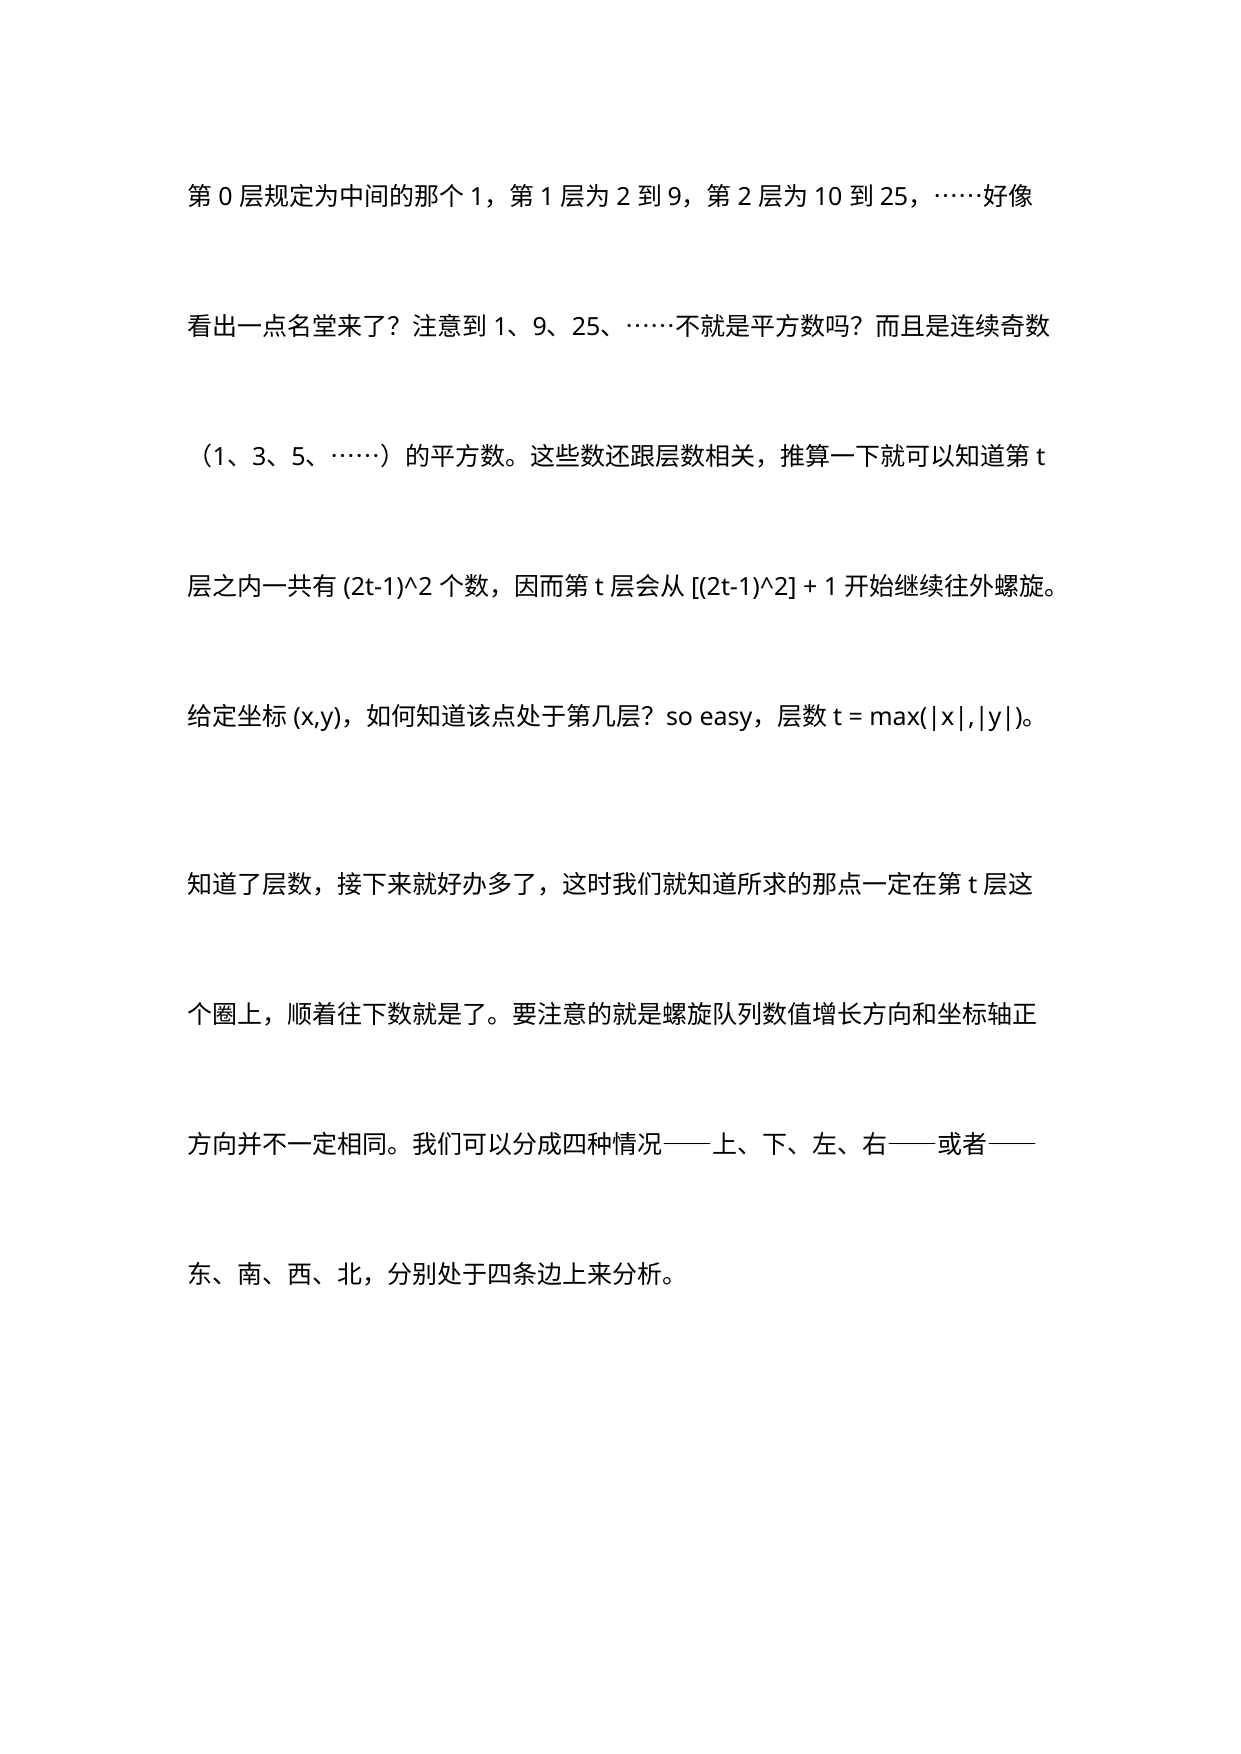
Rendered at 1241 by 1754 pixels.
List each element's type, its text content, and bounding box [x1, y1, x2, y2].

text 知道了层数，接下来就好办多了，这时我们就知道所求的那点一定在第 t 层这个圈上，顺着往下数就是了。要注意的就是螺旋队列数值增长方向和坐标轴正方向并不一定相同。我们可以分成四种情况——上、下、左、右——或者——东、南、西、北，分别处于四条边上来分析。 [187, 850, 1053, 1305]
text 第 0 层规定为中间的那个 1，第 1 层为 2 到 9，第 2 层为 10 到 25，……好像看出一点名堂来了？注意到 1、9、25、……不就是平方数吗？而且是连续奇数（1、3、5、……）的平方数。这些数还跟层数相关，推算一下就可以知道第 t 层之内一共有 (2t-1)^2 个数，因而第 t 层会从 [(2t-1)^2] + 1 开始继续往外螺旋。给定坐标 (x,y)，如何知道该点处于第几层？so easy，层数 t = max(|x|,|y|)。 [187, 162, 1053, 747]
